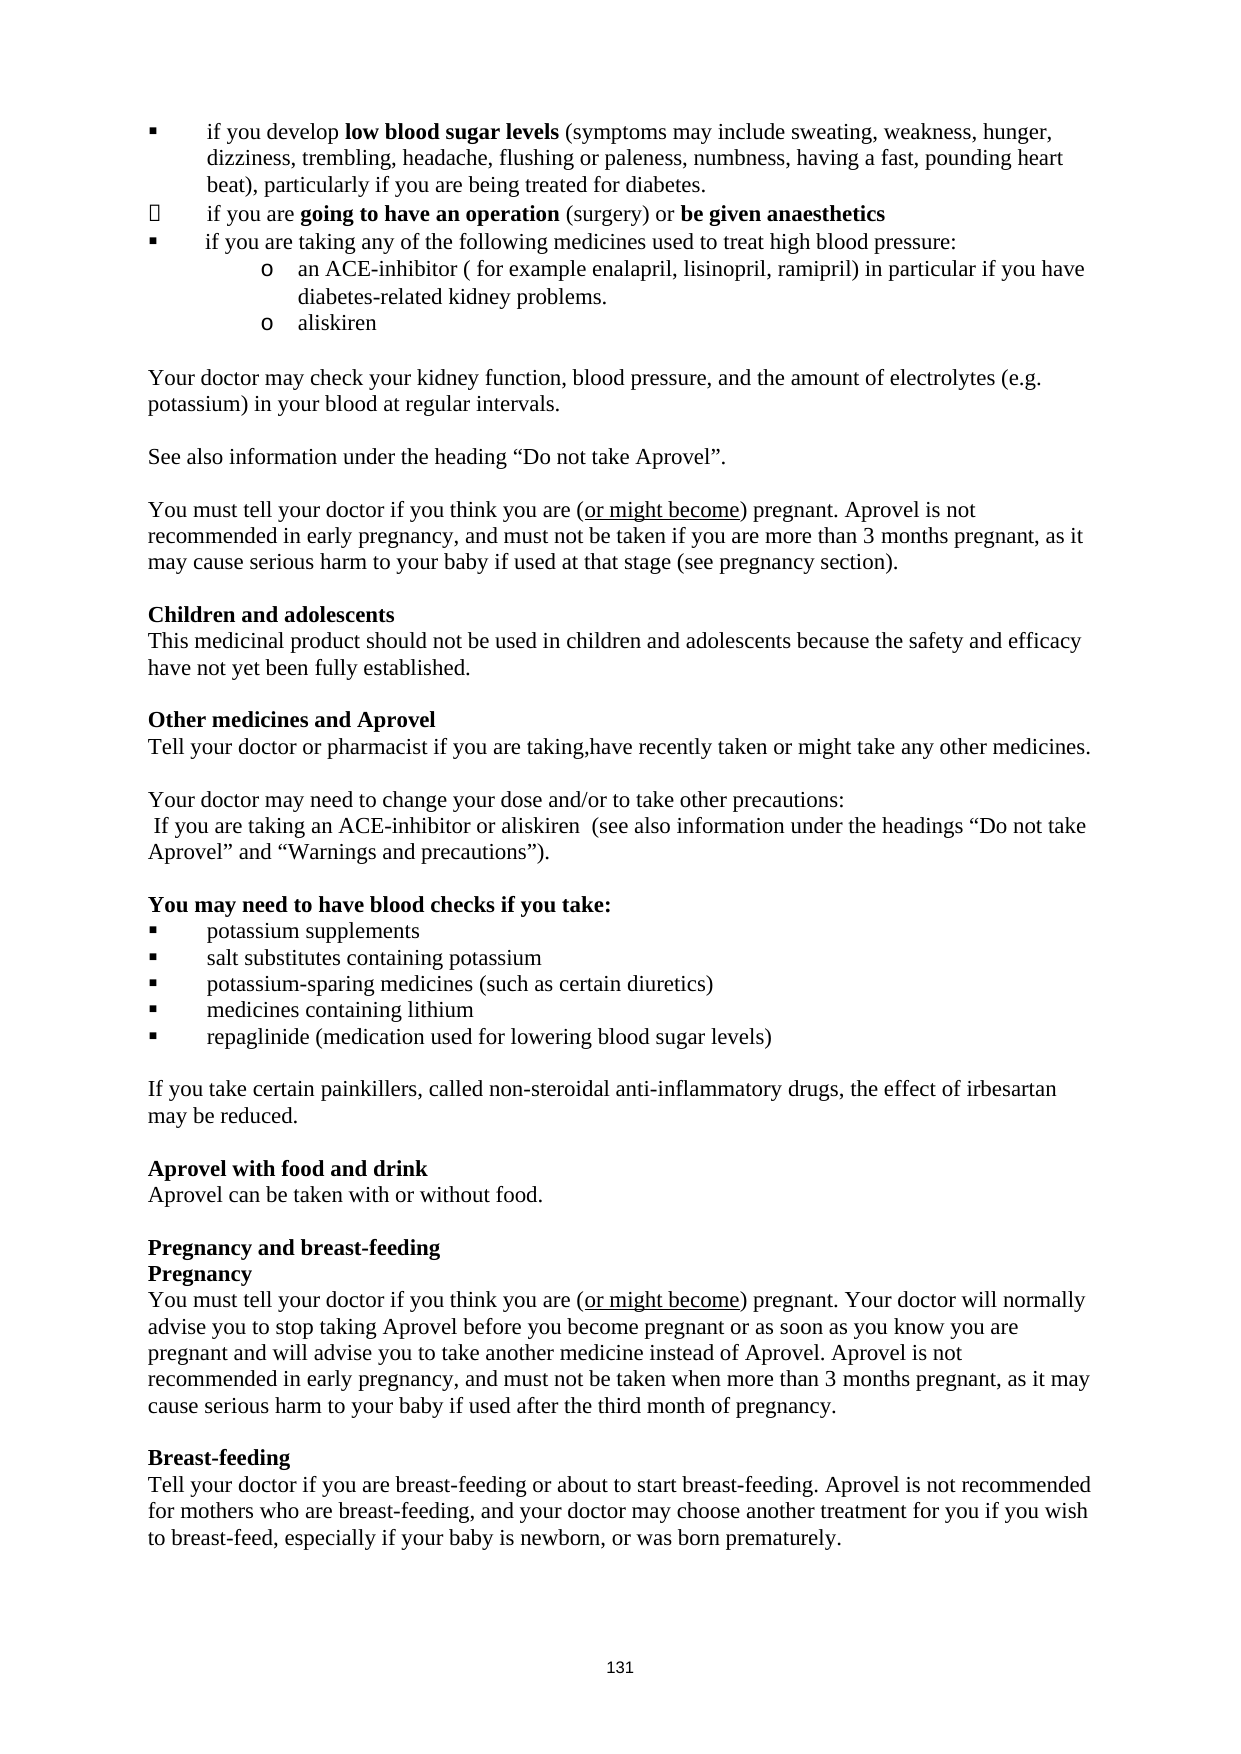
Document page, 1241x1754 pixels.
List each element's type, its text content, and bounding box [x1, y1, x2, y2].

text If you take certain painkillers, called non-steroidal anti-inflammatory drugs, the effect of irbesartan may be reduced. [148, 1076, 1093, 1128]
subtitle Pregnancy [148, 1260, 1093, 1286]
text Your doctor may need to change your dose and/or to take other precautions: [148, 786, 1093, 812]
list an ACE-inhibitor ( for example enalapril, lisinopril, ramipril) in particular if you have diabetes-related kidney problems. [260, 255, 1093, 309]
list repaglinide (medication used for lowering blood sugar levels) [148, 1023, 1093, 1049]
text Tell your doctor or pharmacist if you are taking,have recently taken or might take any other medicines. [148, 733, 1093, 759]
text See also information under the heading “Do not take Aprovel”. [148, 443, 1093, 469]
list medicines containing lithium [148, 996, 1093, 1023]
text If you are taking an ACE-inhibitor or aliskiren (see also information under the headings “Do not take Aprovel” and “Warnings and precautions”). [148, 812, 1093, 865]
text You must tell your doctor if you think you are (or might become) pregnant. Aprovel is not recommended in early pregnancy, and must not be taken if you are more than 3 months pregnant, as it may cause serious harm to your baby if used at that stage (see pregnancy section). [148, 496, 1093, 575]
subtitle Pregnancy and breast-feeding [148, 1234, 1093, 1260]
list potassium-sparing medicines (such as certain diuretics) [148, 970, 1093, 996]
list  if you are going to have an operation (surgery) or be given anaesthetics [148, 197, 1093, 228]
list salt substitutes containing potassium [148, 944, 1093, 970]
text This medicinal product should not be used in children and adolescents because the safety and efficacy have not yet been fully established. [148, 627, 1093, 680]
text Aprovel can be taken with or without food. [148, 1181, 1093, 1207]
subtitle Aprovel with food and drink [148, 1154, 1093, 1181]
subtitle Breast-feeding [148, 1444, 1093, 1471]
subtitle Children and adolescents [148, 601, 1093, 627]
list potassium supplements [148, 917, 1093, 944]
list aliskiren [260, 309, 1093, 338]
text You must tell your doctor if you think you are (or might become) pregnant. Your doctor will normally advise you to stop taking Aprovel before you become pregnant or as soon as you know you are pregnant and will advise you to take another medicine instead of Aprovel. Aprovel is not recommended in early pregnancy, and must not be taken when more than 3 months pregnant, as it may cause serious harm to your baby if used after the third month of pregnancy. [148, 1286, 1093, 1418]
text You may need to have blood checks if you take: [148, 891, 1093, 917]
text Tell your doctor if you are breast-feeding or about to start breast-feeding. Aprovel is not recommended for mothers who are breast-feeding, and your doctor may choose another treatment for you if you wish to breast-feed, especially if your baby is newborn, or was born prematurely. [148, 1471, 1093, 1550]
list if you are taking any of the following medicines used to treat high blood pressure: [148, 228, 1093, 255]
subtitle Other medicines and Aprovel [148, 707, 1093, 733]
text Your doctor may check your kidney function, blood pressure, and the amount of electrolytes (e.g. potassium) in your blood at regular intervals. [148, 364, 1093, 417]
list if you develop low blood sugar levels (symptoms may include sweating, weakness, hunger, dizziness, trembling, headache, flushing or paleness, numbness, having a fast, pounding heart beat), particularly if you are being treated for diabetes. [148, 118, 1093, 197]
